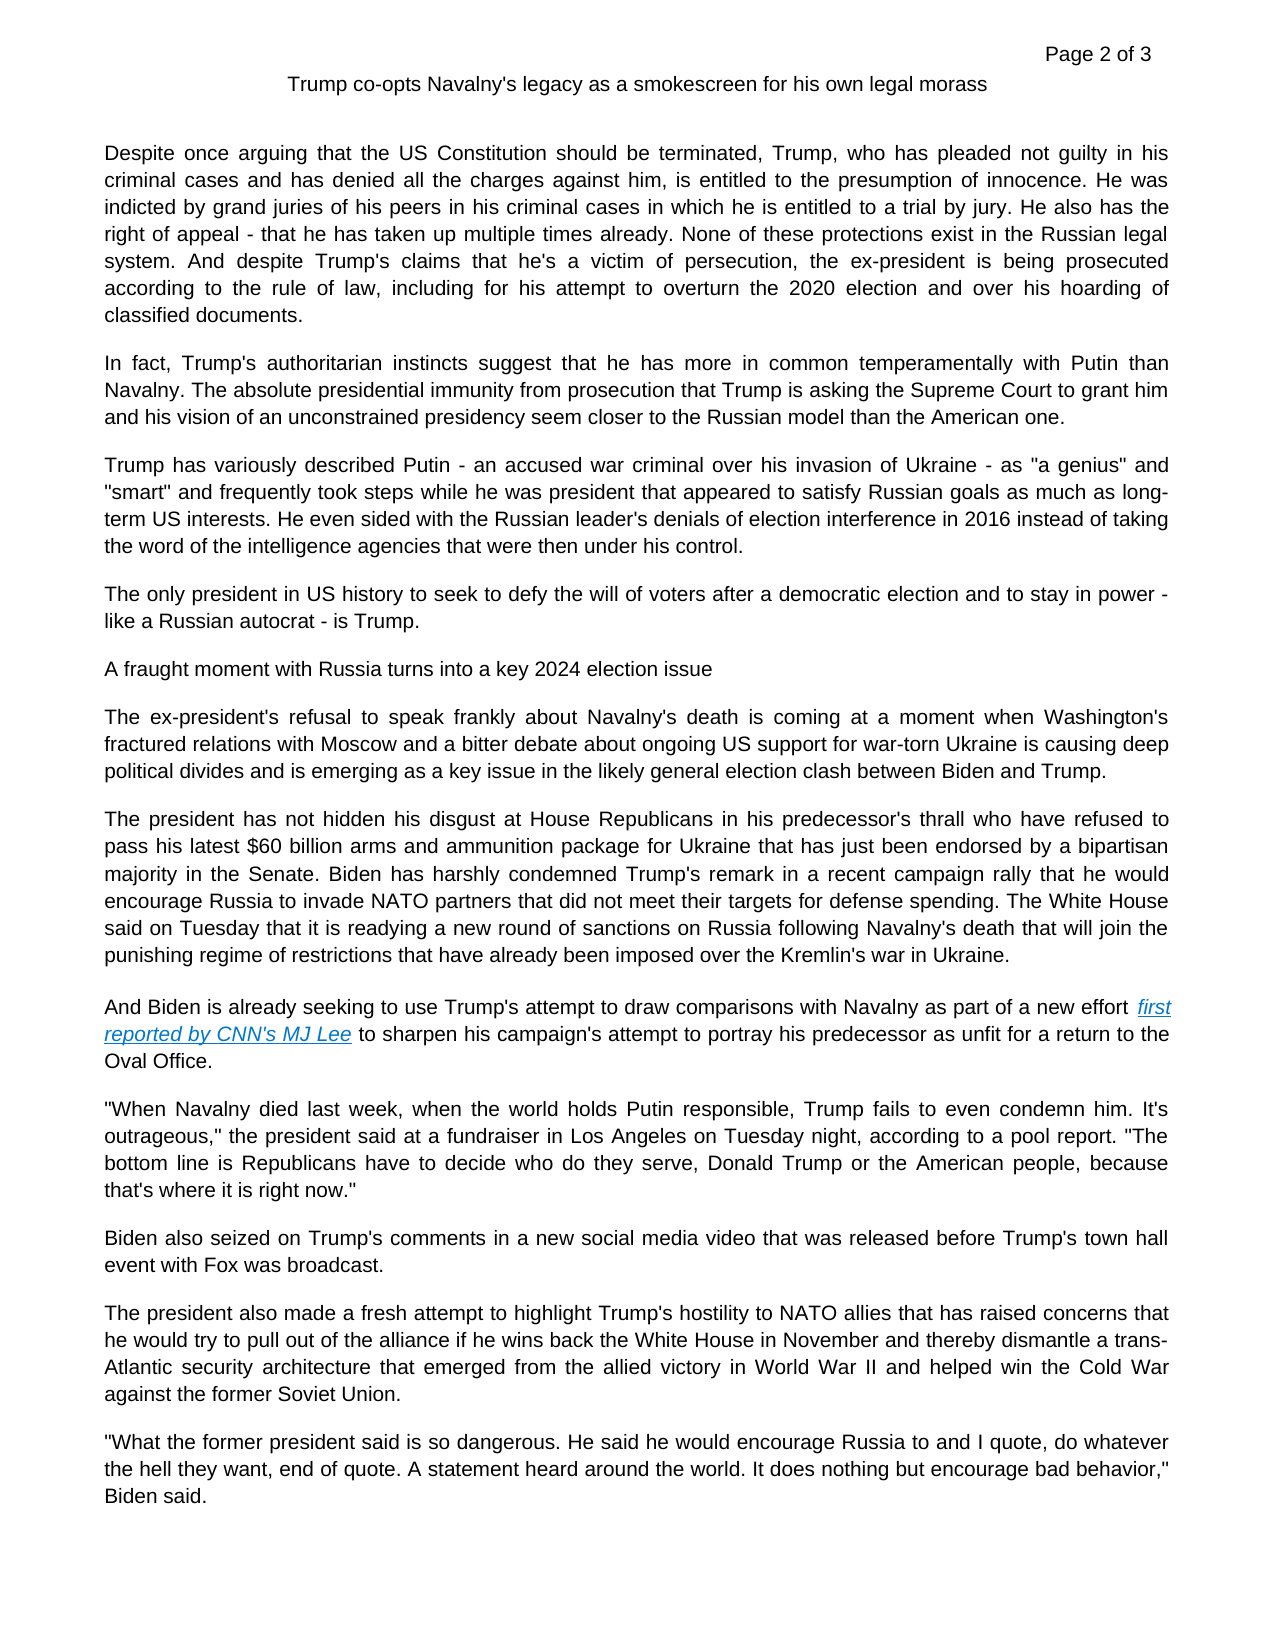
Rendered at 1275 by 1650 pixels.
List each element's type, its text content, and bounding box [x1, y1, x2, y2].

text Despite once arguing that the US Constitution should be terminated, Trump, who has pleaded not guilty in his criminal cases and has denied all the charges against him, is entitled to the presumption of innocence. He was indicted by grand juries of his peers in his criminal cases in which he is entitled to a trial by jury. He also has the right of appeal - that he has taken up multiple times already. None of these protections exist in the Russian legal system. And despite Trump's claims that he's a victim of persecution, the ex-president is being prosecuted according to the rule of law, including for his attempt to overturn the 2020 election and over his hoarding of classified documents. [104, 137, 1171, 327]
text The only president in US history to seek to defy the will of voters after a democratic election and to stay in power - like a Russian autocrat - is Trump. [104, 579, 1171, 633]
text "What the former president said is so dangerous. He said he would encourage Russia to and I quote, do whatever the hell they want, end of quote. A statement heard around the world. It does nothing but encourage bad behavior," Biden said. [104, 1427, 1171, 1508]
text The president has not hidden his disgust at House Republicans in his predecessor's thrall who have refused to pass his latest $60 billion arms and ammunition package for Ukraine that has just been endorsed by a bipartisan majority in the Senate. Biden has harshly condemned Trump's remark in a recent campaign rally that he would encourage Russia to invade NATO partners that did not meet their targets for defense spending. The White House said on Tuesday that it is readying a new round of sanctions on Russia following Navalny's death that will join the punishing regime of restrictions that have already been imposed over the Kremlin's war in Ukraine. [104, 804, 1171, 967]
text "When Navalny died last week, when the world holds Putin responsible, Trump fails to even condemn him. It's outrageous," the president said at a fundraiser in Los Angeles on Tuesday night, according to a pool report. "The bottom line is Republicans have to decide who do they serve, Donald Trump or the American people, because that's where it is right now." [104, 1094, 1171, 1202]
text Trump has variously described Putin - an accused war criminal over his invasion of Ukraine - as "a genius" and "smart" and frequently took steps while he was president that appeared to satisfy Russian goals as much as long-term US interests. He even sided with the Russian leader's denials of election interference in 2016 instead of taking the word of the intelligence agencies that were then under his control. [104, 450, 1171, 558]
text The president also made a fresh attempt to highlight Trump's hostility to NATO allies that has raised concerns that he would try to pull out of the alliance if he wins back the White House in November and thereby dismantle a trans-Atlantic security architecture that emerged from the allied victory in World War II and helped win the Cold War against the former Soviet Union. [104, 1298, 1171, 1406]
text The ex-president's refusal to speak frankly about Navalny's death is coming at a moment when Washington's fractured relations with Moscow and a bitter debate about ongoing US support for war-torn Ukraine is causing deep political divides and is emerging as a key issue in the likely general election clash between Biden and Trump. [104, 702, 1171, 783]
text And Biden is already seeking to use Trump's attempt to draw comparisons with Navalny as part of a new effort first reported by CNN's MJ Lee to sharpen his campaign's attempt to portray his predecessor as unfit for a return to the Oval Office. [104, 992, 1171, 1073]
text A fraught moment with Russia turns into a key 2024 election issue [104, 654, 1171, 681]
text In fact, Trump's authoritarian instincts suggest that he has more in common temperamentally with Putin than Navalny. The absolute presidential immunity from prosecution that Trump is asking the Supreme Court to grant him and his vision of an unconstrained presidency seem closer to the Russian model than the American one. [104, 348, 1171, 429]
text Biden also seized on Trump's comments in a new social media video that was released before Trump's town hall event with Fox was broadcast. [104, 1223, 1171, 1277]
